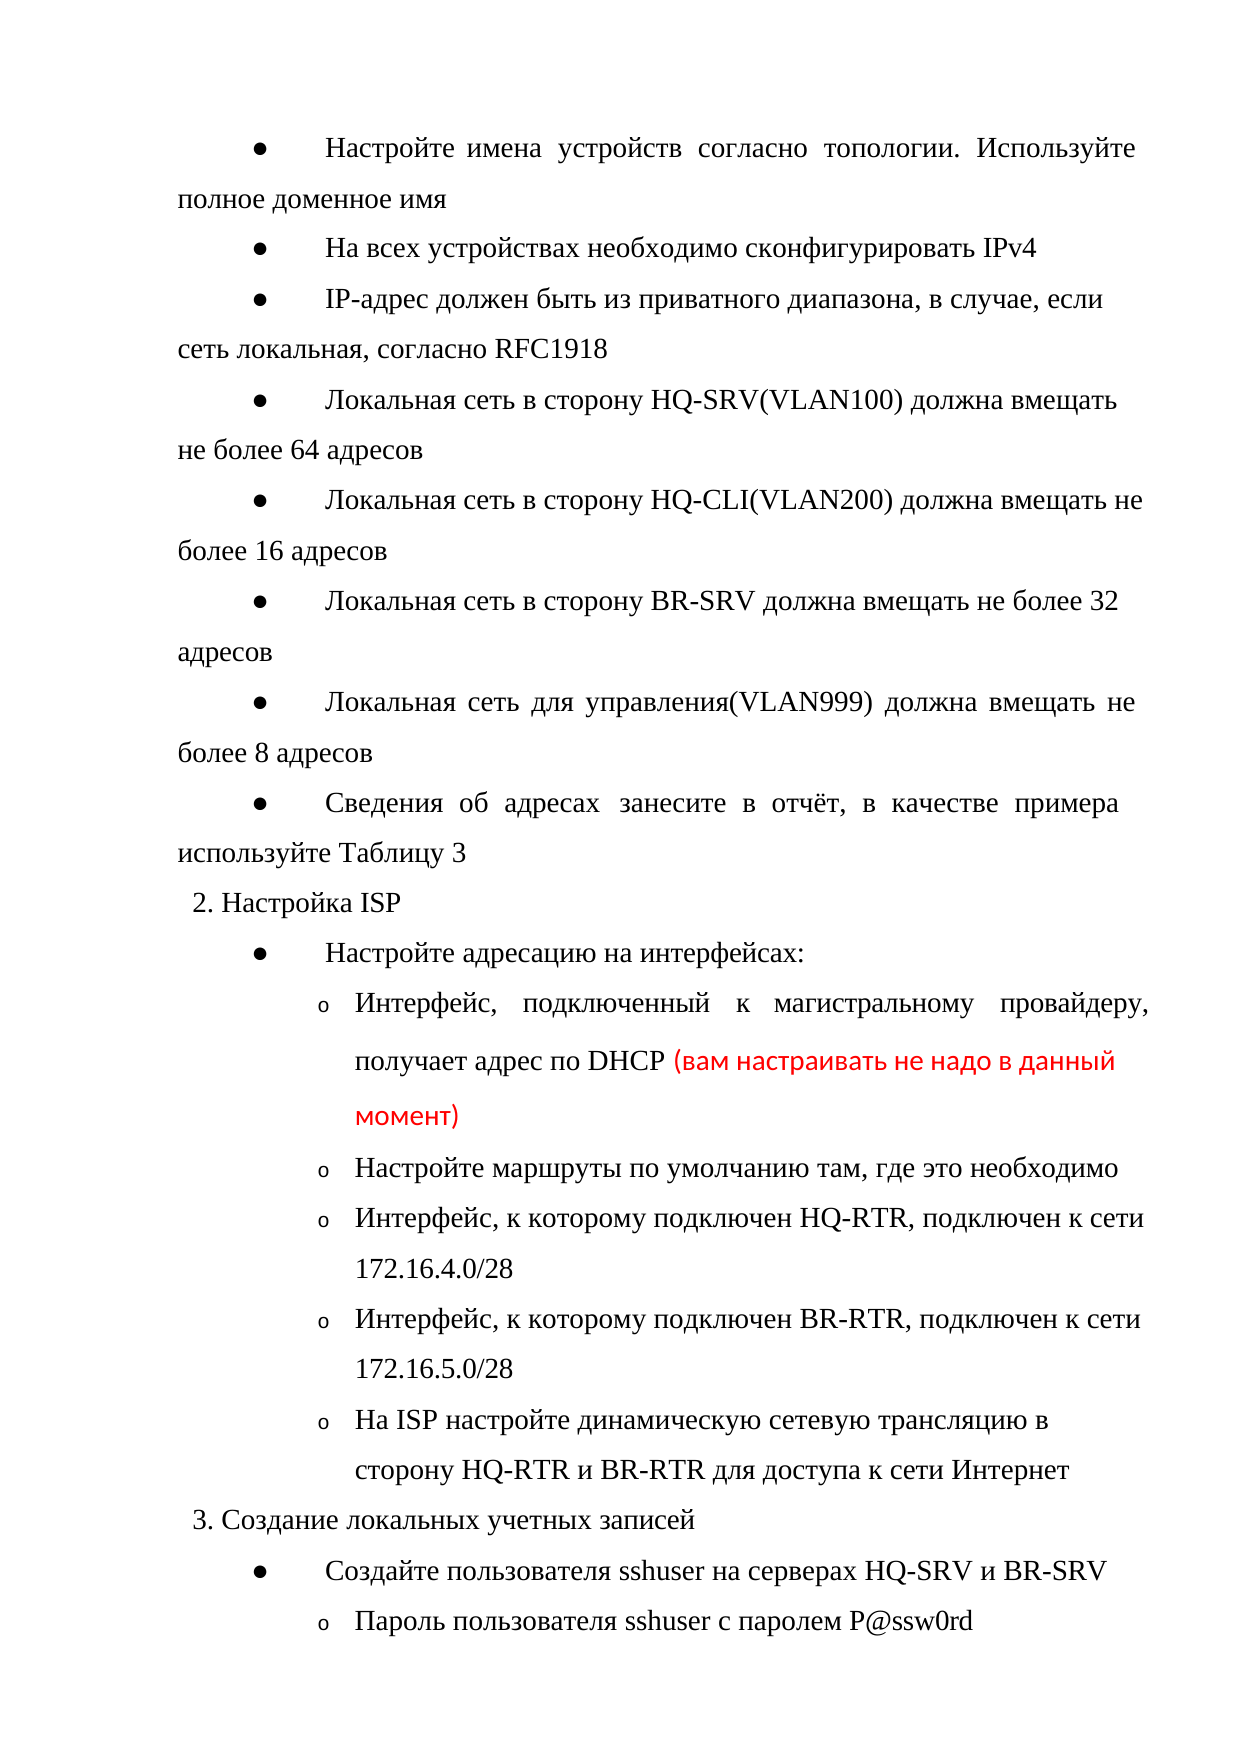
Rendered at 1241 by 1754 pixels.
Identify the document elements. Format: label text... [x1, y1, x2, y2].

list Интерфейс, к которому подключен HQ-RTR, подключен к сети 172.16.4.0/28 [317, 1201, 1152, 1284]
list Интерфейс, подключенный к магистральному провайдеру, получает адрес по DHCP (вам настраивать не надо в данный момент) [317, 985, 1151, 1133]
list Настройте адресацию на интерфейсах: [251, 935, 1163, 969]
list Сведения об адресах занесите в отчёт, в качестве примера используйте Таблицу 3 [177, 785, 1152, 869]
list На ISP настройте динамическую сетевую трансляцию в сторону HQ-RTR и BR-RTR для доступа к сети Интернет [317, 1402, 1152, 1486]
list Пароль пользователя sshuser с паролем P@ssw0rd [317, 1603, 1163, 1637]
list Локальная сеть для управления(VLAN999) должна вмещать не более 8 адресов [177, 684, 1152, 768]
list Локальная сеть в сторону HQ-SRV(VLAN100) должна вмещать не более 64 адресов [177, 382, 1152, 466]
list Создайте пользователя sshuser на серверах HQ-SRV и BR-SRV [251, 1553, 1163, 1586]
list Настройте имена устройств согласно топологии. Используйте полное доменное имя [177, 130, 1152, 214]
list IP-адрес должен быть из приватного диапазона, в случае, если сеть локальная, согласно RFC1918 [177, 281, 1151, 365]
list Локальная сеть в сторону BR-SRV должна вмещать не более 32 адресов [177, 583, 1152, 667]
list Интерфейс, к которому подключен BR-RTR, подключен к сети 172.16.5.0/28 [317, 1301, 1152, 1385]
list Настройте маршруты по умолчанию там, где это необходимо [317, 1151, 1163, 1184]
list На всех устройствах необходимо сконфигурировать IPv4 [251, 231, 1163, 264]
list Создание локальных учетных записей [192, 1502, 1163, 1536]
list Настройка ISP [192, 886, 1163, 919]
list Локальная сеть в сторону HQ-CLI(VLAN200) должна вмещать не более 16 адресов [177, 482, 1152, 566]
